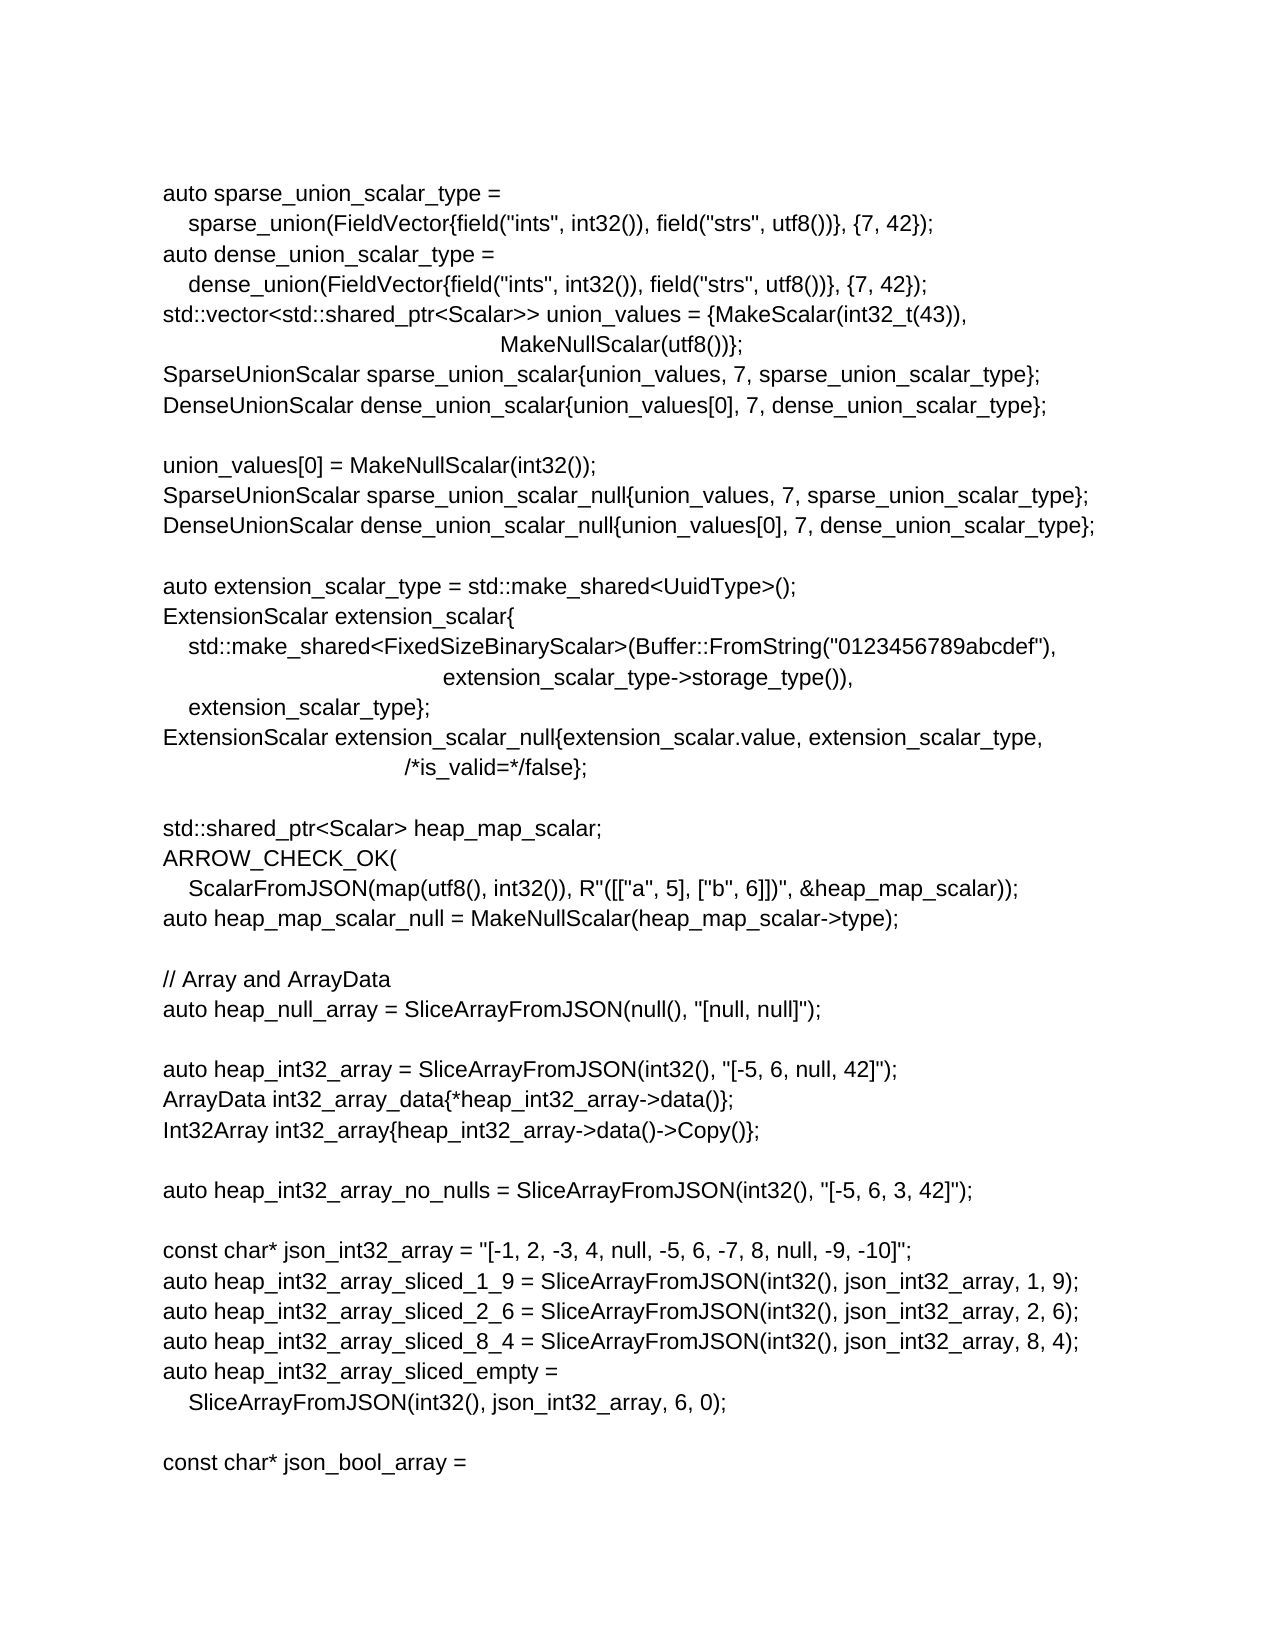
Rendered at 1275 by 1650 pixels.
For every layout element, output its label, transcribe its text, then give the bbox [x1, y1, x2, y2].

text /*is_valid=*/false}; [150, 754, 1125, 781]
text auto sparse_union_scalar_type = [150, 180, 1125, 207]
text auto heap_int32_array_sliced_empty = [150, 1358, 1125, 1385]
text auto heap_int32_array_sliced_2_6 = SliceArrayFromJSON(int32(), json_int32_array, 2, 6); [150, 1298, 1125, 1324]
text auto heap_int32_array_no_nulls = SliceArrayFromJSON(int32(), "[-5, 6, 3, 42]"); [150, 1177, 1125, 1203]
text SparseUnionScalar sparse_union_scalar{union_values, 7, sparse_union_scalar_type}; [150, 361, 1125, 388]
text std::shared_ptr<Scalar> heap_map_scalar; [150, 814, 1125, 841]
text Int32Array int32_array{heap_int32_array->data()->Copy()}; [150, 1117, 1125, 1143]
text auto heap_null_array = SliceArrayFromJSON(null(), "[null, null]"); [150, 996, 1125, 1022]
text auto heap_int32_array = SliceArrayFromJSON(int32(), "[-5, 6, null, 42]"); [150, 1056, 1125, 1083]
text auto extension_scalar_type = std::make_shared<UuidType>(); [150, 573, 1125, 599]
text extension_scalar_type->storage_type()), [150, 663, 1125, 690]
text sparse_union(FieldVector{field("ints", int32()), field("strs", utf8())}, {7, 42}); [150, 210, 1125, 237]
text std::vector<std::shared_ptr<Scalar>> union_values = {MakeScalar(int32_t(43)), [150, 301, 1125, 327]
text const char* json_bool_array = [150, 1449, 1125, 1475]
text union_values[0] = MakeNullScalar(int32()); [150, 452, 1125, 478]
text DenseUnionScalar dense_union_scalar_null{union_values[0], 7, dense_union_scalar_type}; [150, 512, 1125, 539]
text MakeNullScalar(utf8())}; [150, 331, 1125, 358]
text DenseUnionScalar dense_union_scalar{union_values[0], 7, dense_union_scalar_type}; [150, 392, 1125, 418]
text dense_union(FieldVector{field("ints", int32()), field("strs", utf8())}, {7, 42}); [150, 271, 1125, 297]
text const char* json_int32_array = "[-1, 2, -3, 4, null, -5, 6, -7, 8, null, -9, -10]"; [150, 1237, 1125, 1264]
text ARROW_CHECK_OK( [150, 845, 1125, 871]
text std::make_shared<FixedSizeBinaryScalar>(Buffer::FromString("0123456789abcdef"), [150, 633, 1125, 660]
text SliceArrayFromJSON(int32(), json_int32_array, 6, 0); [150, 1388, 1125, 1415]
text // Array and ArrayData [150, 966, 1125, 992]
text ExtensionScalar extension_scalar_null{extension_scalar.value, extension_scalar_type, [150, 724, 1125, 750]
text auto heap_int32_array_sliced_8_4 = SliceArrayFromJSON(int32(), json_int32_array, 8, 4); [150, 1328, 1125, 1354]
text auto heap_map_scalar_null = MakeNullScalar(heap_map_scalar->type); [150, 905, 1125, 932]
text extension_scalar_type}; [150, 694, 1125, 720]
text SparseUnionScalar sparse_union_scalar_null{union_values, 7, sparse_union_scalar_type}; [150, 482, 1125, 509]
text auto dense_union_scalar_type = [150, 241, 1125, 267]
text auto heap_int32_array_sliced_1_9 = SliceArrayFromJSON(int32(), json_int32_array, 1, 9); [150, 1268, 1125, 1294]
text ScalarFromJSON(map(utf8(), int32()), R"([["a", 5], ["b", 6]])", &heap_map_scalar)); [150, 875, 1125, 901]
text ArrayData int32_array_data{*heap_int32_array->data()}; [150, 1086, 1125, 1113]
text ExtensionScalar extension_scalar{ [150, 603, 1125, 629]
